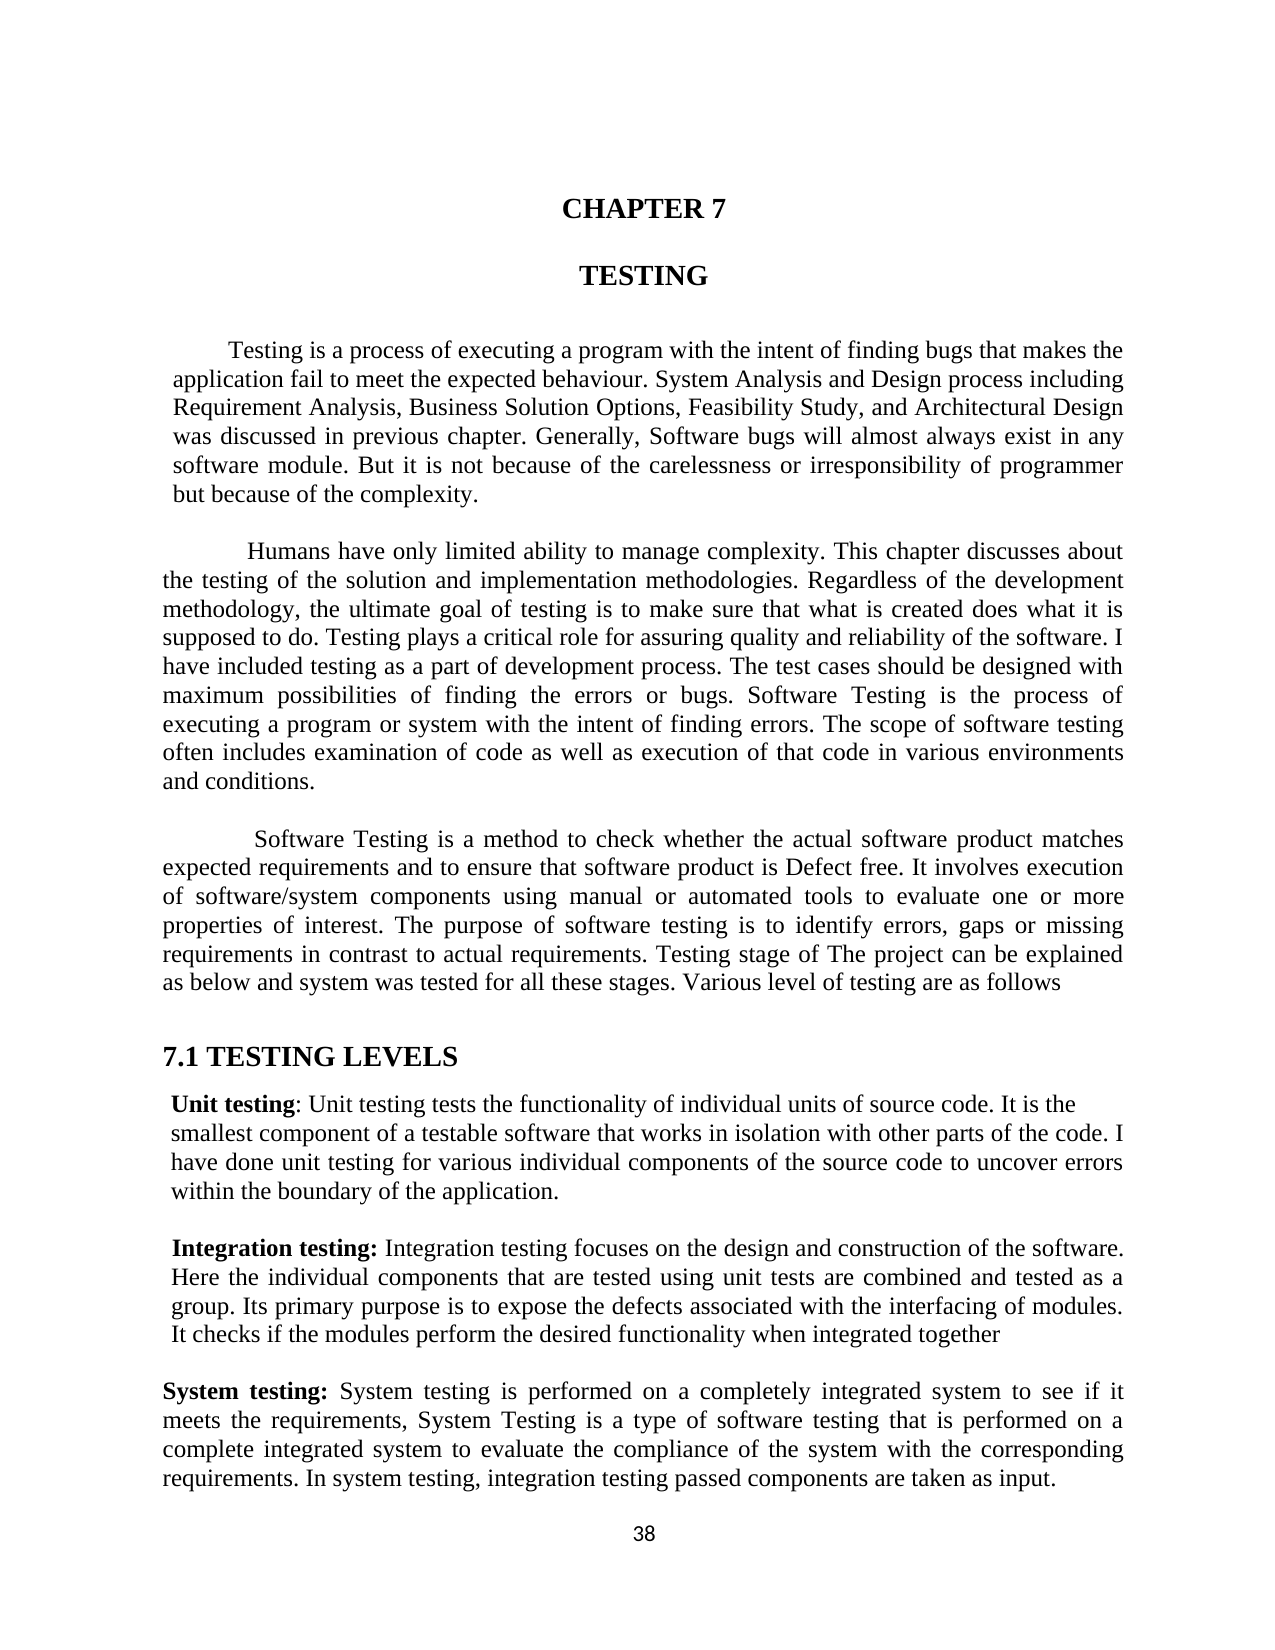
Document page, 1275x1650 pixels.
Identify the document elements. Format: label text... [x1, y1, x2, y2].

text TESTING [162, 258, 1125, 292]
text System testing: System testing is performed on a completely integrated system to see if it meets the requirements, System Testing is a type of software testing that is performed on a complete integrated system to evaluate the compliance of the system with the corresponding requirements. In system testing, integration testing passed components are taken as input. [162, 1376, 1125, 1491]
text Software Testing is a method to check whether the actual software product matches expected requirements and to ensure that software product is Defect free. It involves execution of software/system components using manual or automated tools to evaluate one or more properties of interest. The purpose of software testing is to identify errors, gaps or missing requirements in contrast to actual requirements. Testing stage of The project can be explained as below and system was tested for all these stages. Various level of testing are as follows [162, 824, 1125, 996]
text Humans have only limited ability to manage complexity. This chapter discusses about the testing of the solution and implementation methodologies. Regardless of the development methodology, the ultimate goal of testing is to make sure that what is created does what it is supposed to do. Testing plays a critical role for assuring quality and reliability of the software. I have included testing as a part of development process. The test cases should be designed with maximum possibilities of finding the errors or bugs. Software Testing is the process of executing a program or system with the intent of finding errors. The scope of software testing often includes examination of code as well as execution of that code in various environments and conditions. [162, 536, 1125, 795]
text Unit testing: Unit testing tests the functionality of individual units of source code. It is the [133, 1089, 1125, 1118]
text 7.1 TESTING LEVELS [162, 1039, 1125, 1073]
text smallest component of a testable software that works in isolation with other parts of the code. I have done unit testing for various individual components of the source code to uncover errors within the boundary of the application. [133, 1118, 1125, 1204]
text Integration testing: Integration testing focuses on the design and construction of the software. Here the individual components that are tested using unit tests are combined and tested as a group. Its primary purpose is to expose the defects associated with the interfacing of modules. It checks if the modules perform the desired functionality when integrated together [133, 1233, 1125, 1348]
text Testing is a process of executing a program with the intent of finding bugs that makes the application fail to meet the expected behaviour. System Analysis and Design process including Requirement Analysis, Business Solution Options, Feasibility Study, and Architectural Design was discussed in previous chapter. Generally, Software bugs will almost always exist in any software module. But it is not because of the carelessness or irresponsibility of programmer but because of the complexity. [173, 335, 1125, 507]
text CHAPTER 7 [162, 191, 1125, 225]
